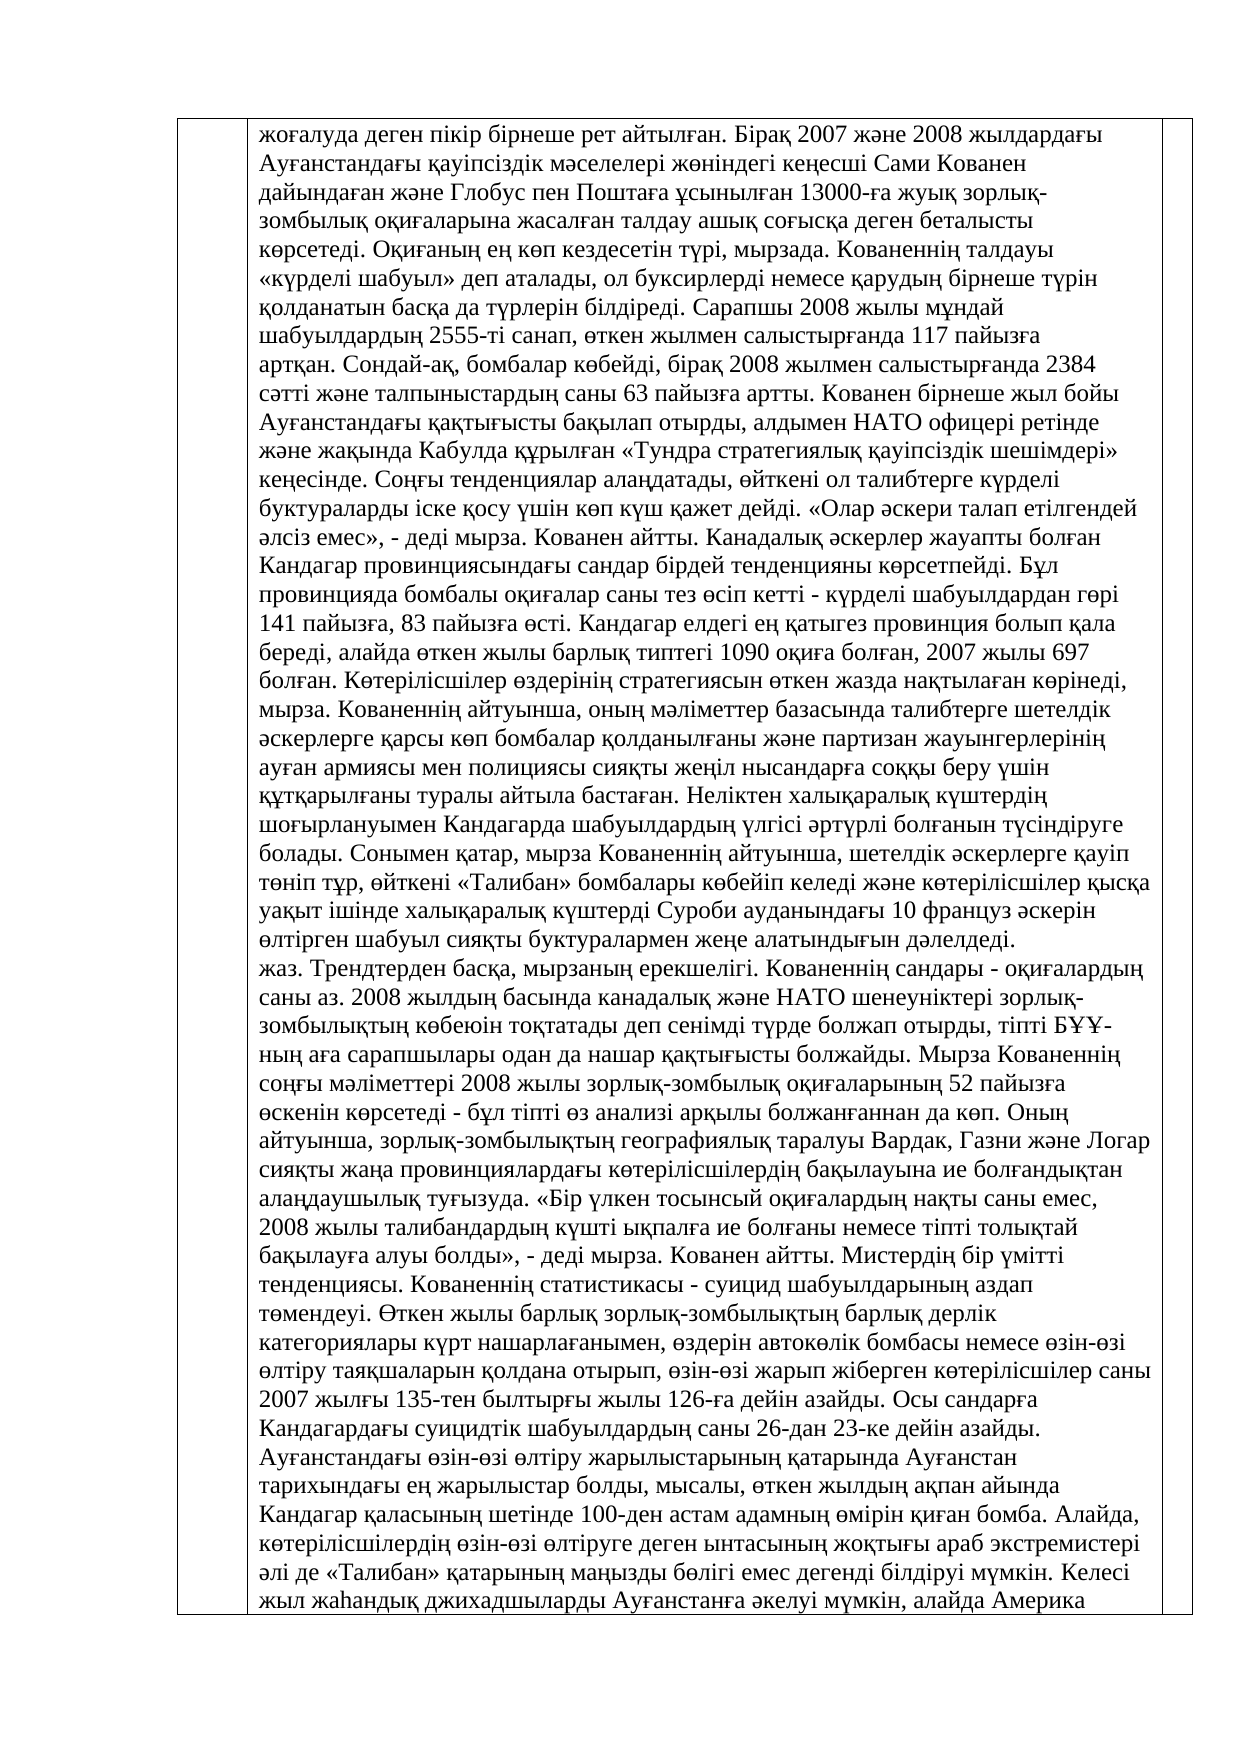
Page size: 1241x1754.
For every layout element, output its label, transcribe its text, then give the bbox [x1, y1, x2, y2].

table_cell 1 [1163, 119, 1192, 1614]
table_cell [248, 119, 1162, 1614]
table_cell [178, 119, 247, 1614]
